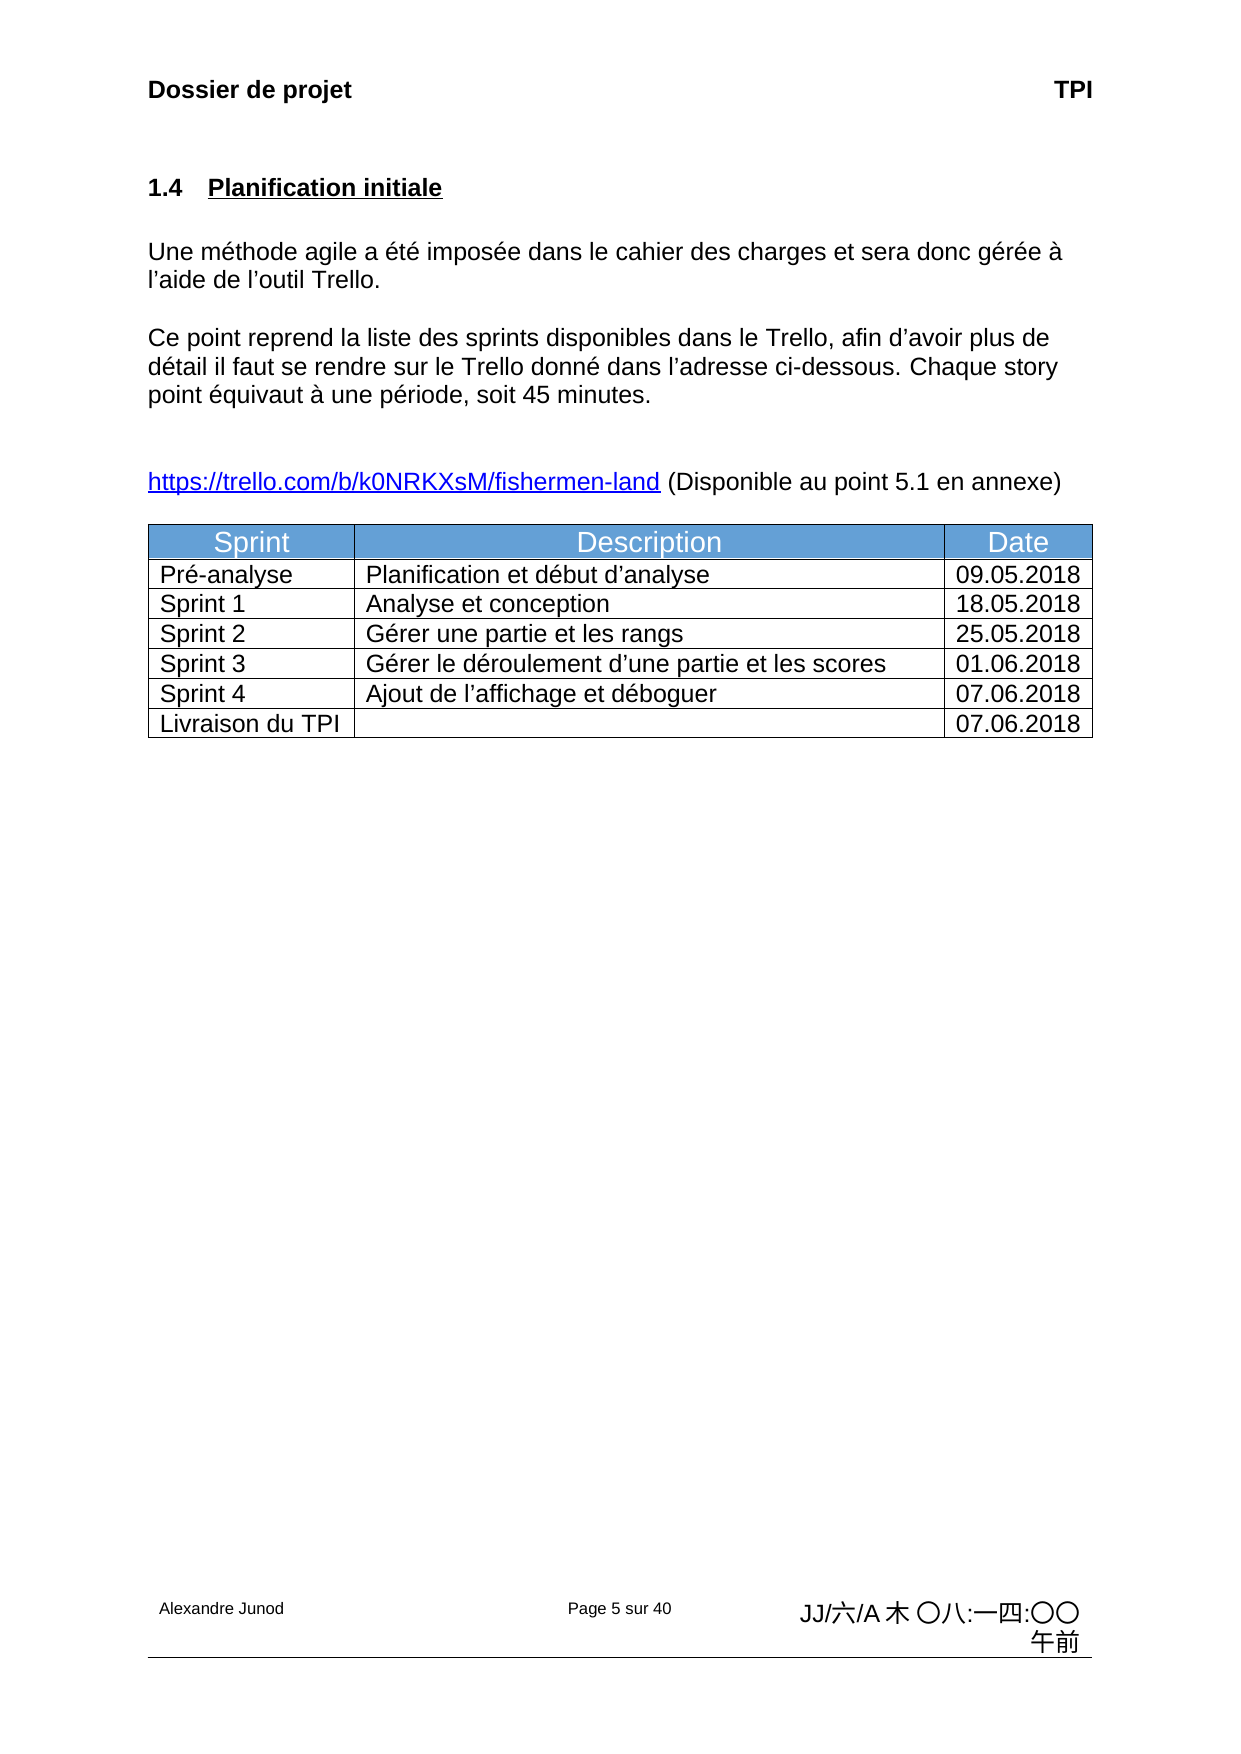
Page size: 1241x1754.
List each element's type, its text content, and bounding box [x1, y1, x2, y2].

table_cell 25.05.2018 [945, 619, 1092, 648]
table_cell 09.05.2018 [945, 560, 1092, 588]
text Ce point reprend la liste des sprints disponibles dans le Trello, afin d’avoir plus de détail il faut se rendre sur le Trello donné dans l’adresse ci-dessous. Chaque story point équivaut à une période, soit 45 minutes. [148, 323, 1092, 409]
table_header Sprint [149, 525, 354, 558]
table_cell 18.05.2018 [945, 589, 1092, 618]
table_cell Gérer une partie et les rangs [355, 619, 944, 648]
table_cell 07.06.2018 [945, 709, 1092, 737]
table_cell Livraison du TPI [149, 709, 354, 737]
table_header Date [945, 525, 1092, 558]
table_cell Gérer le déroulement d’une partie et les scores [355, 649, 944, 678]
subtitle Planification initiale [148, 173, 1092, 201]
table_header Description [355, 525, 944, 558]
table_cell [355, 709, 944, 737]
text Une méthode agile a été imposée dans le cahier des charges et sera donc gérée à l’aide de l’outil Trello. [148, 236, 1092, 294]
table_cell Planification et début d’analyse [355, 560, 944, 588]
table_cell Sprint 4 [149, 679, 354, 707]
table_cell Pré-analyse [149, 560, 354, 588]
table_cell Analyse et conception [355, 589, 944, 618]
table_cell Ajout de l’affichage et déboguer [355, 679, 944, 707]
table_cell 07.06.2018 [945, 679, 1092, 707]
table_cell Sprint 1 [149, 589, 354, 618]
text https://trello.com/b/k0NRKXsM/fishermen-land (Disponible au point 5.1 en annexe) [148, 466, 1092, 495]
table_cell Sprint 2 [149, 619, 354, 648]
table_cell 01.06.2018 [945, 649, 1092, 678]
table_cell Sprint 3 [149, 649, 354, 678]
